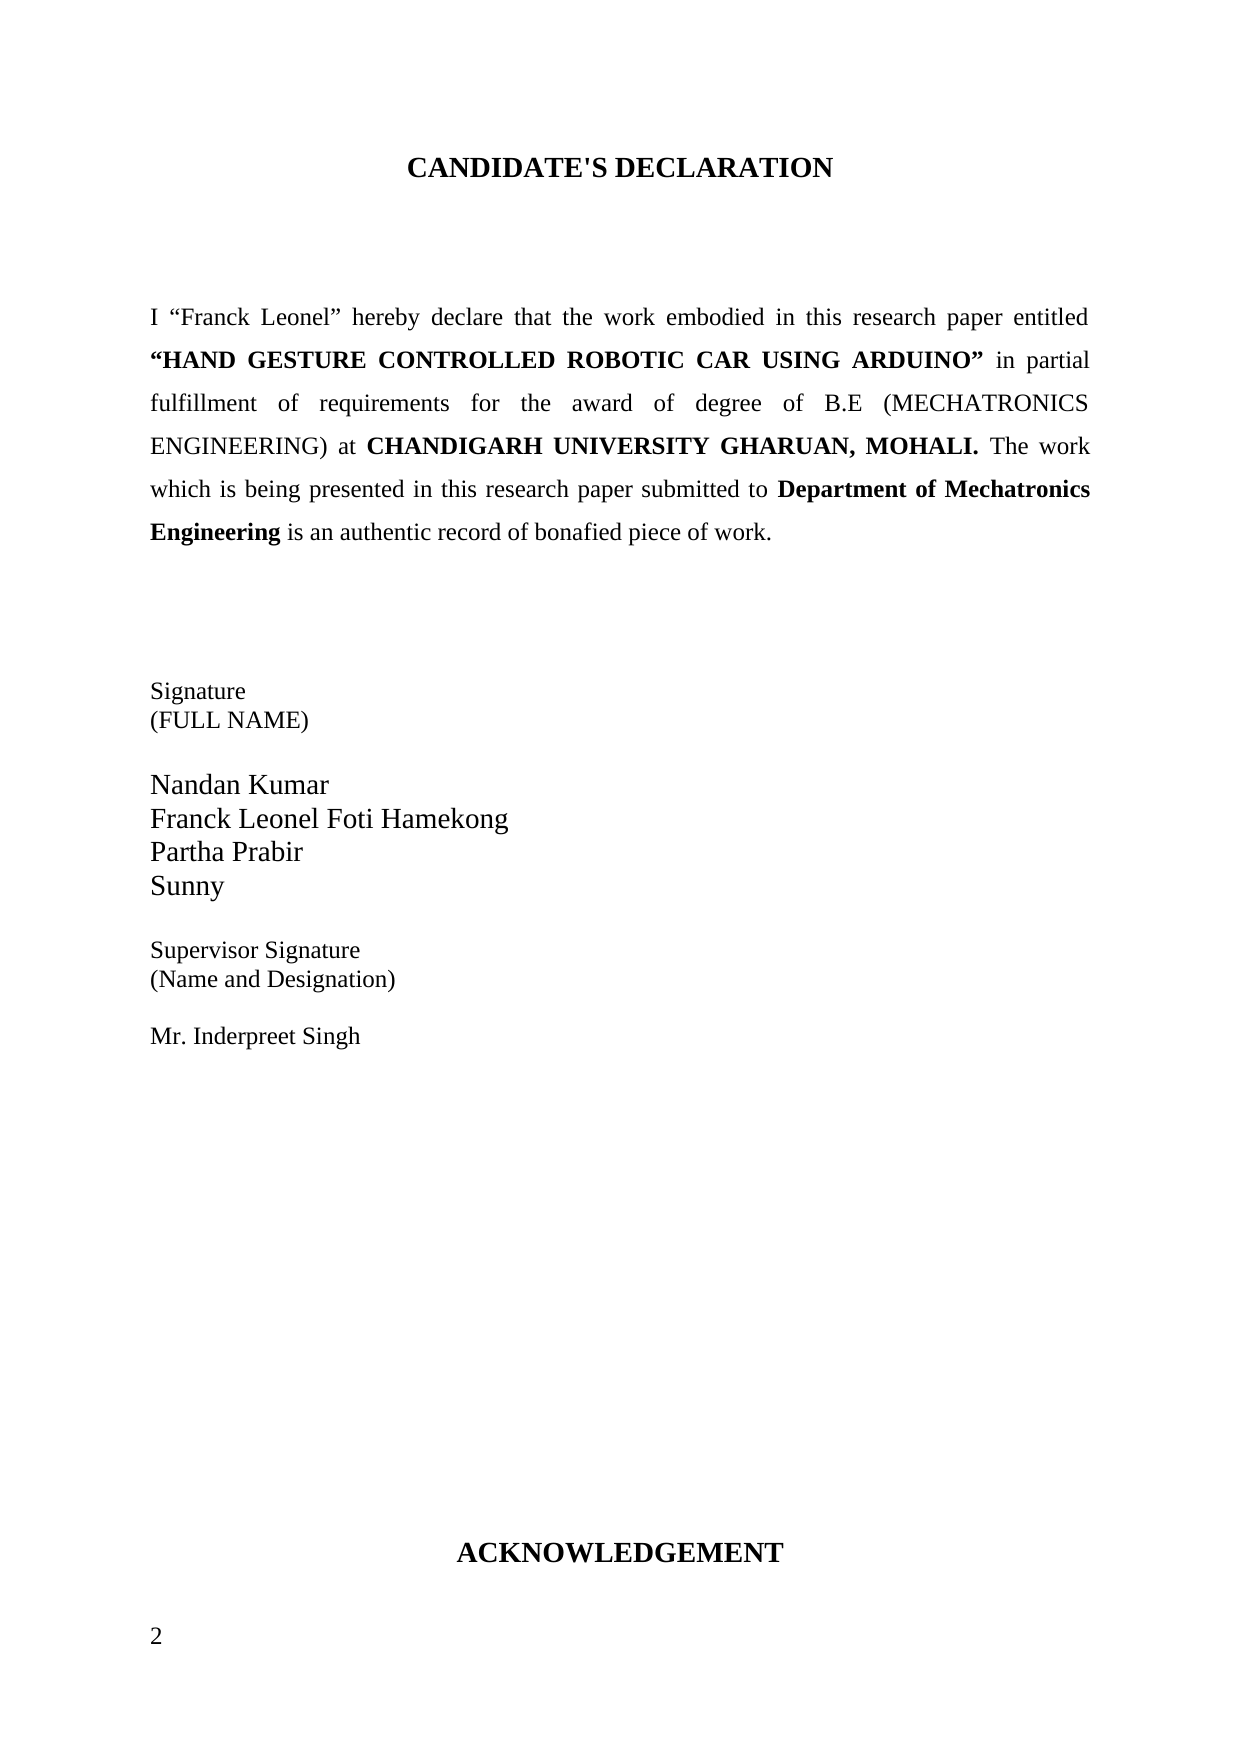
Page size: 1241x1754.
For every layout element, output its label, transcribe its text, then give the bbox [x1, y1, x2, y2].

text Supervisor Signature [150, 935, 1090, 964]
text Signature [150, 676, 1090, 705]
text I “Franck Leonel” hereby declare that the work embodied in this research paper entitled “HAND GESTURE CONTROLLED ROBOTIC CAR USING ARDUINO” in partial fulfillment of requirements for the award of degree of B.E (MECHATRONICS ENGINEERING) at CHANDIGARH UNIVERSITY GHARUAN, MOHALI. The work which is being presented in this research paper submitted to Department of Mechatronics Engineering is an authentic record of bonafied piece of work. [150, 302, 1090, 546]
text Partha Prabir [150, 834, 1090, 868]
text Sunny [150, 868, 1090, 902]
text CANDIDATE'S DECLARATION [150, 150, 1090, 183]
text Mr. Inderpreet Singh [150, 1021, 1090, 1050]
text (Name and Designation) [150, 964, 1090, 993]
text (FULL NAME) [150, 705, 1090, 734]
text ACKNOWLEDGEMENT [150, 1535, 1090, 1568]
text Nandan Kumar [150, 767, 1090, 801]
text Franck Leonel Foti Hamekong [150, 801, 1090, 834]
